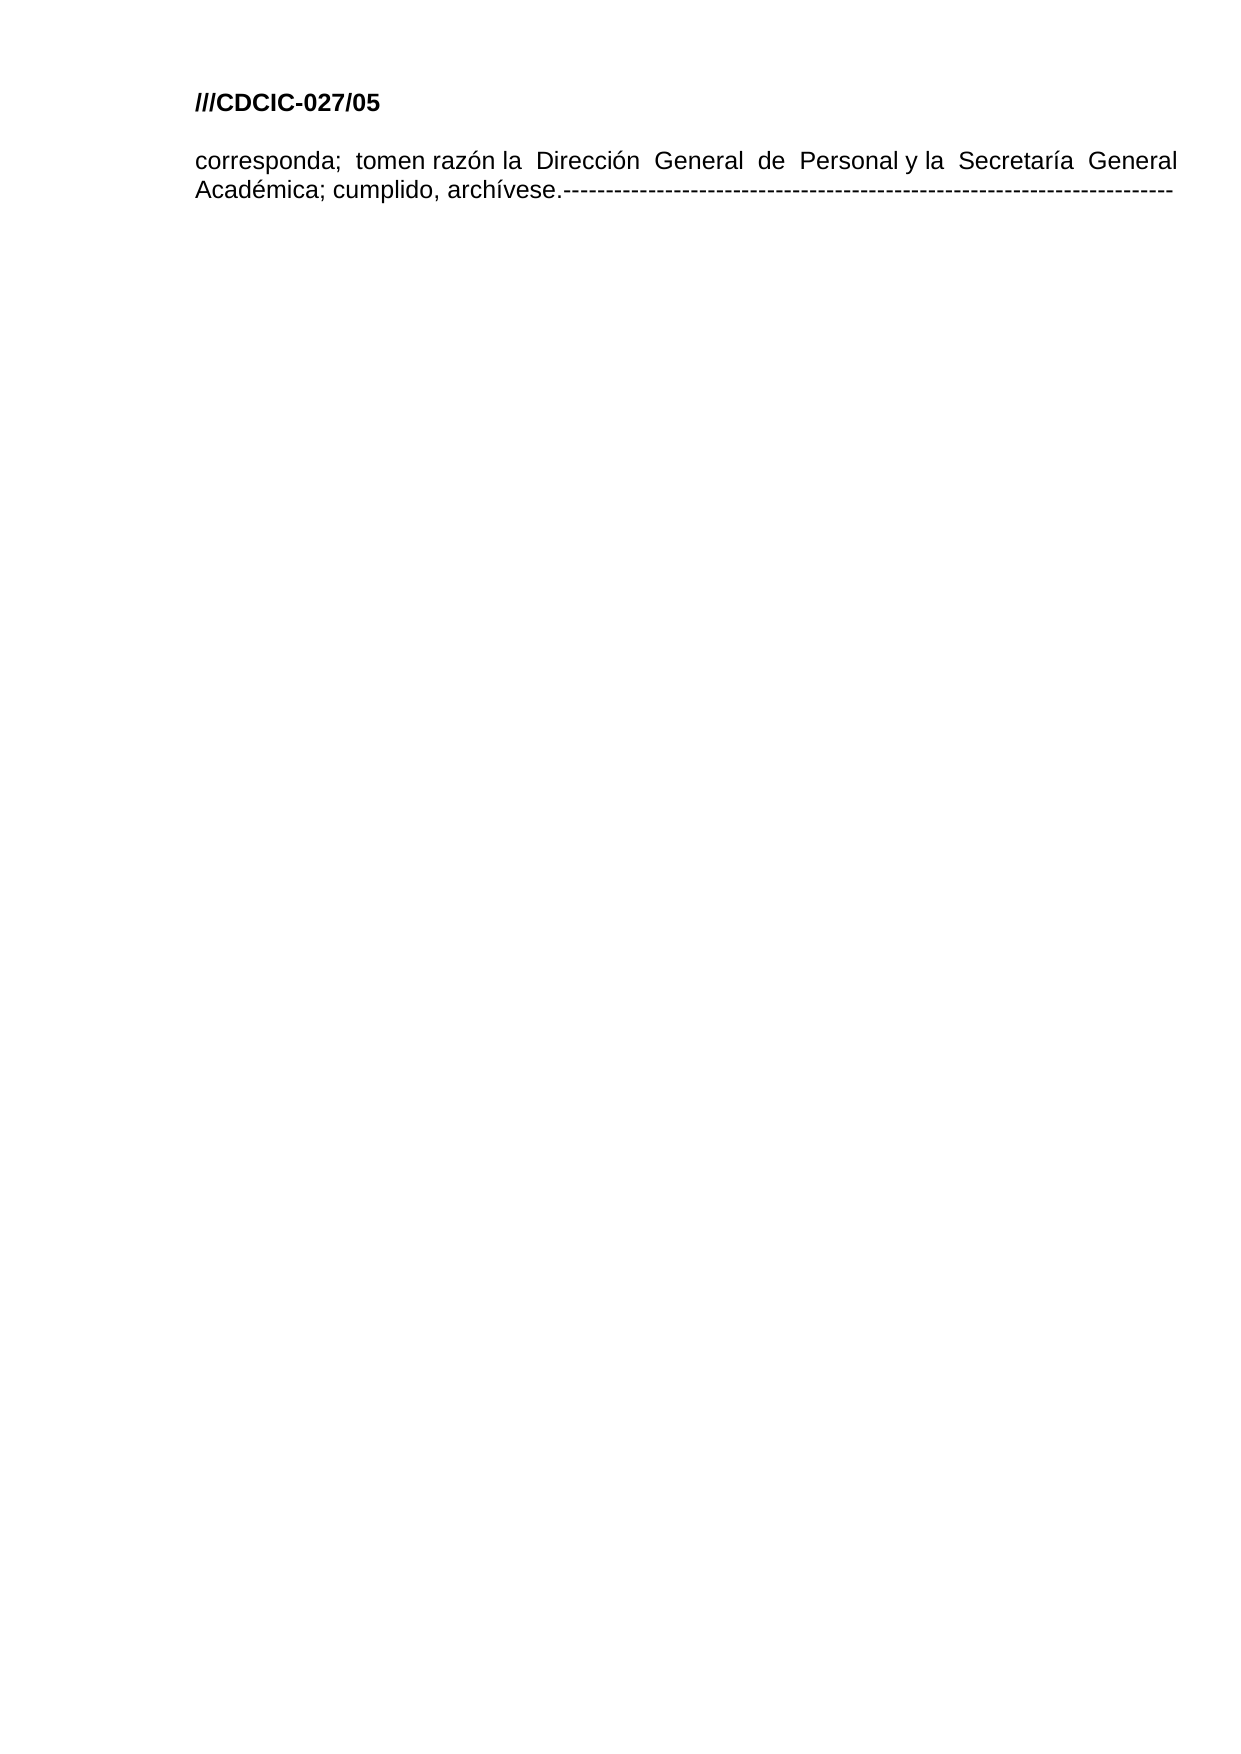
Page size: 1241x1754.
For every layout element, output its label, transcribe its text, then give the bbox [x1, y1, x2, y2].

text ///CDCIC-027/05 [195, 88, 1181, 117]
text Académica; cumplido, archívese.------------------------------------------------------------------------ [195, 175, 1181, 204]
text corresponda; tomen razón la Dirección General de Personal y la Secretaría General [195, 146, 1181, 175]
